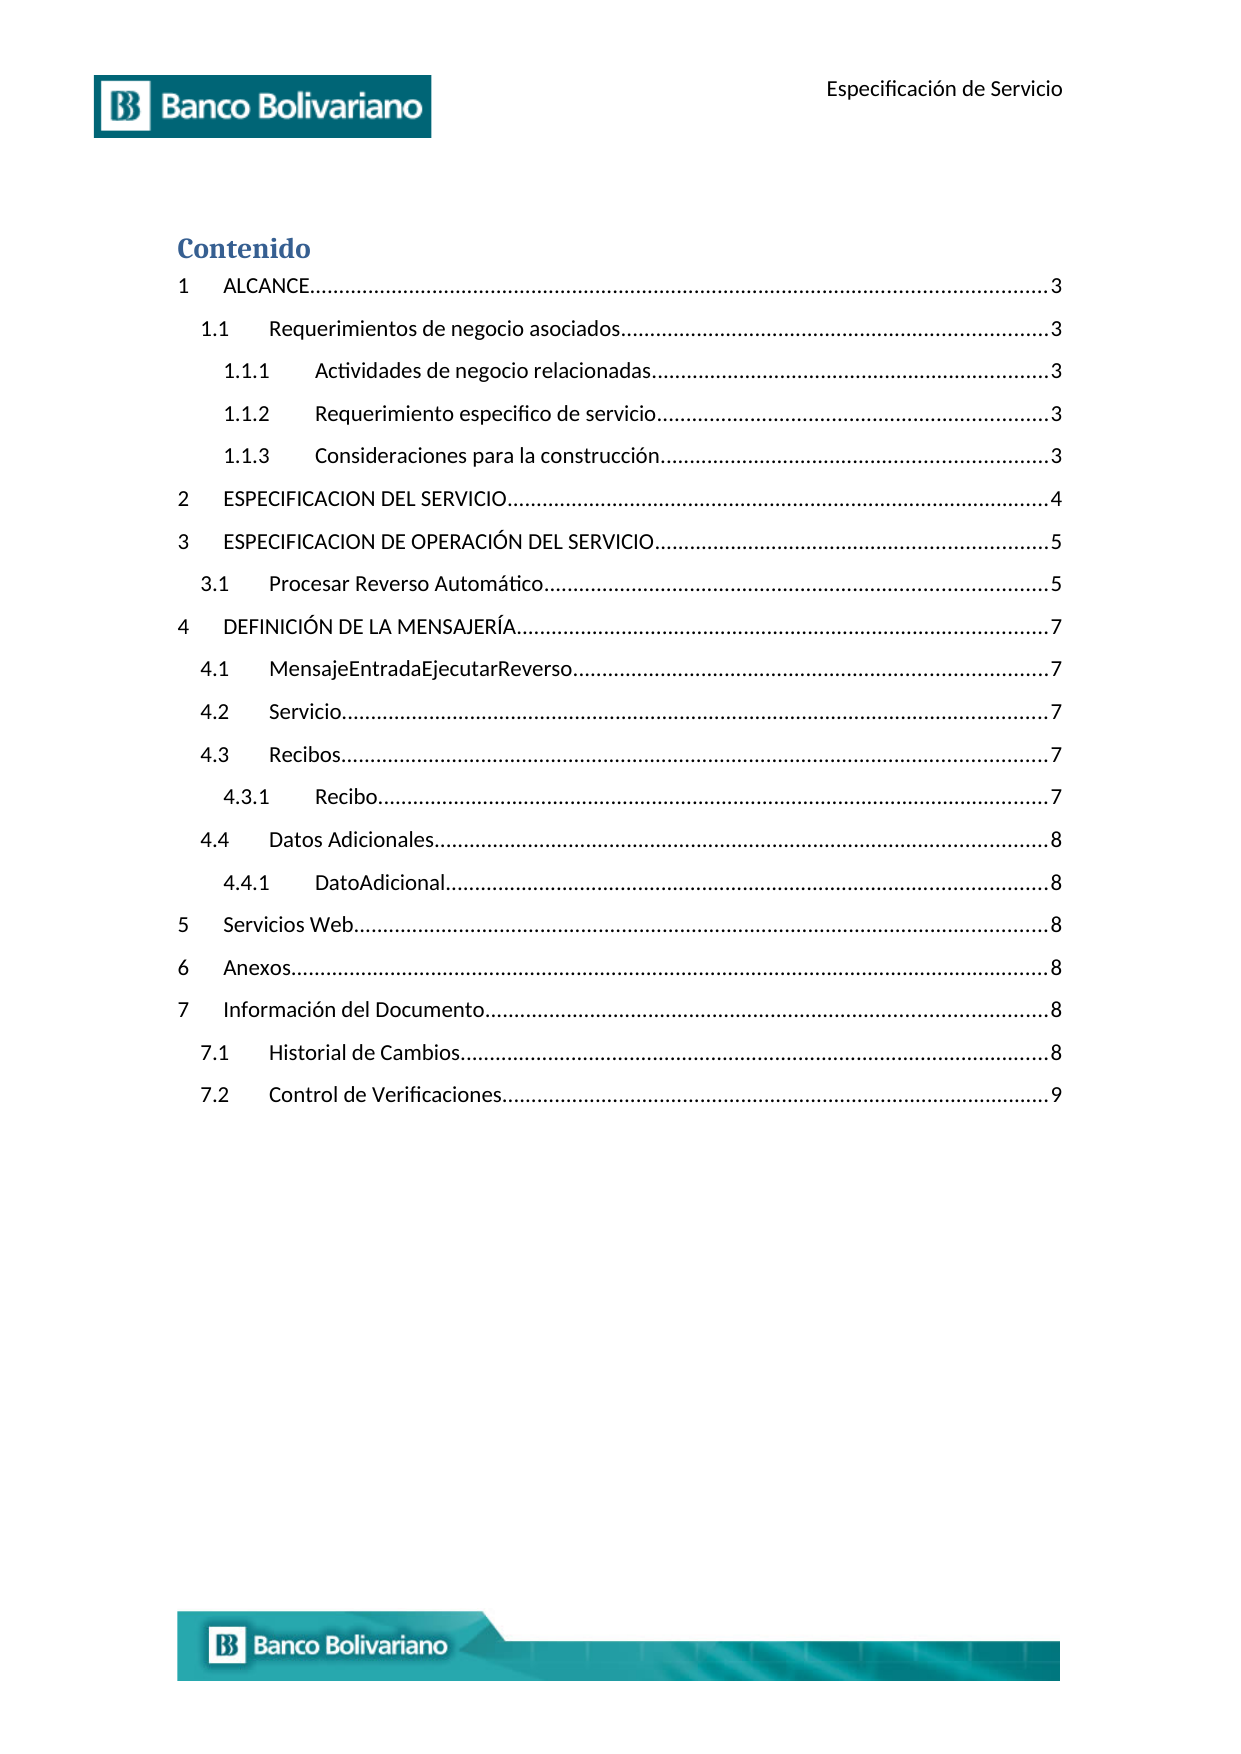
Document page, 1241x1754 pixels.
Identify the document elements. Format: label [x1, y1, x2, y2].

picture [177, 1608, 1060, 1681]
picture [93, 75, 432, 138]
